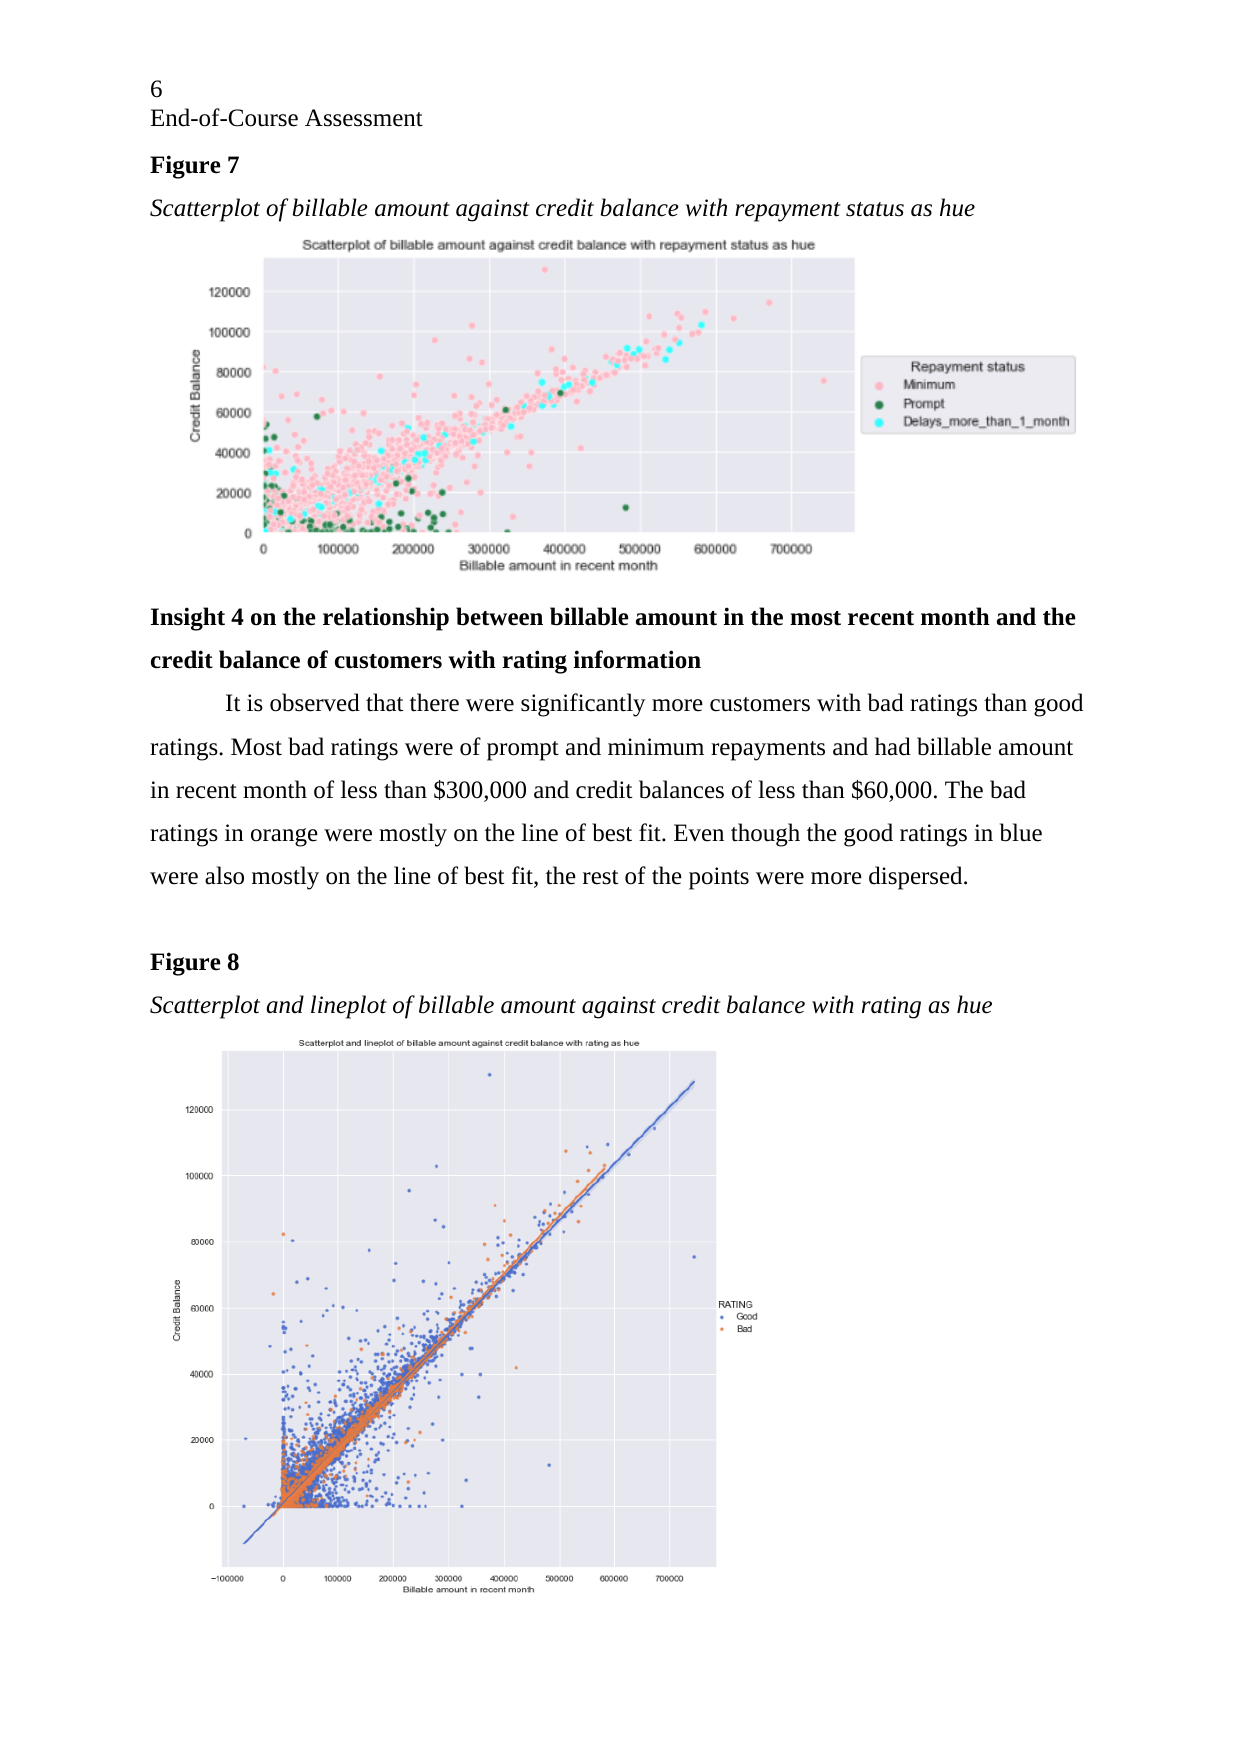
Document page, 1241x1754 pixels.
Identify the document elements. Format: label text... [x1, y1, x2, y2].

text It is observed that there were significantly more customers with bad ratings than good ratings. Most bad ratings were of prompt and minimum repayments and had billable amount in recent month of less than $300,000 and credit balances of less than $60,000. The bad ratings in orange were mostly on the line of best fit. Even though the good ratings in blue were also mostly on the line of best fit, the rest of the points were more dispersed. [150, 688, 1090, 890]
picture [150, 236, 1090, 588]
picture [150, 1033, 769, 1601]
text Scatterplot of billable amount against credit balance with repayment status as hue [150, 193, 1090, 222]
text Figure 7 [150, 150, 1090, 179]
text Figure 8 [150, 947, 1090, 976]
text Insight 4 on the relationship between billable amount in the most recent month and the credit balance of customers with rating information [150, 602, 1090, 674]
text Scatterplot and lineplot of billable amount against credit balance with rating as hue [150, 990, 1090, 1019]
